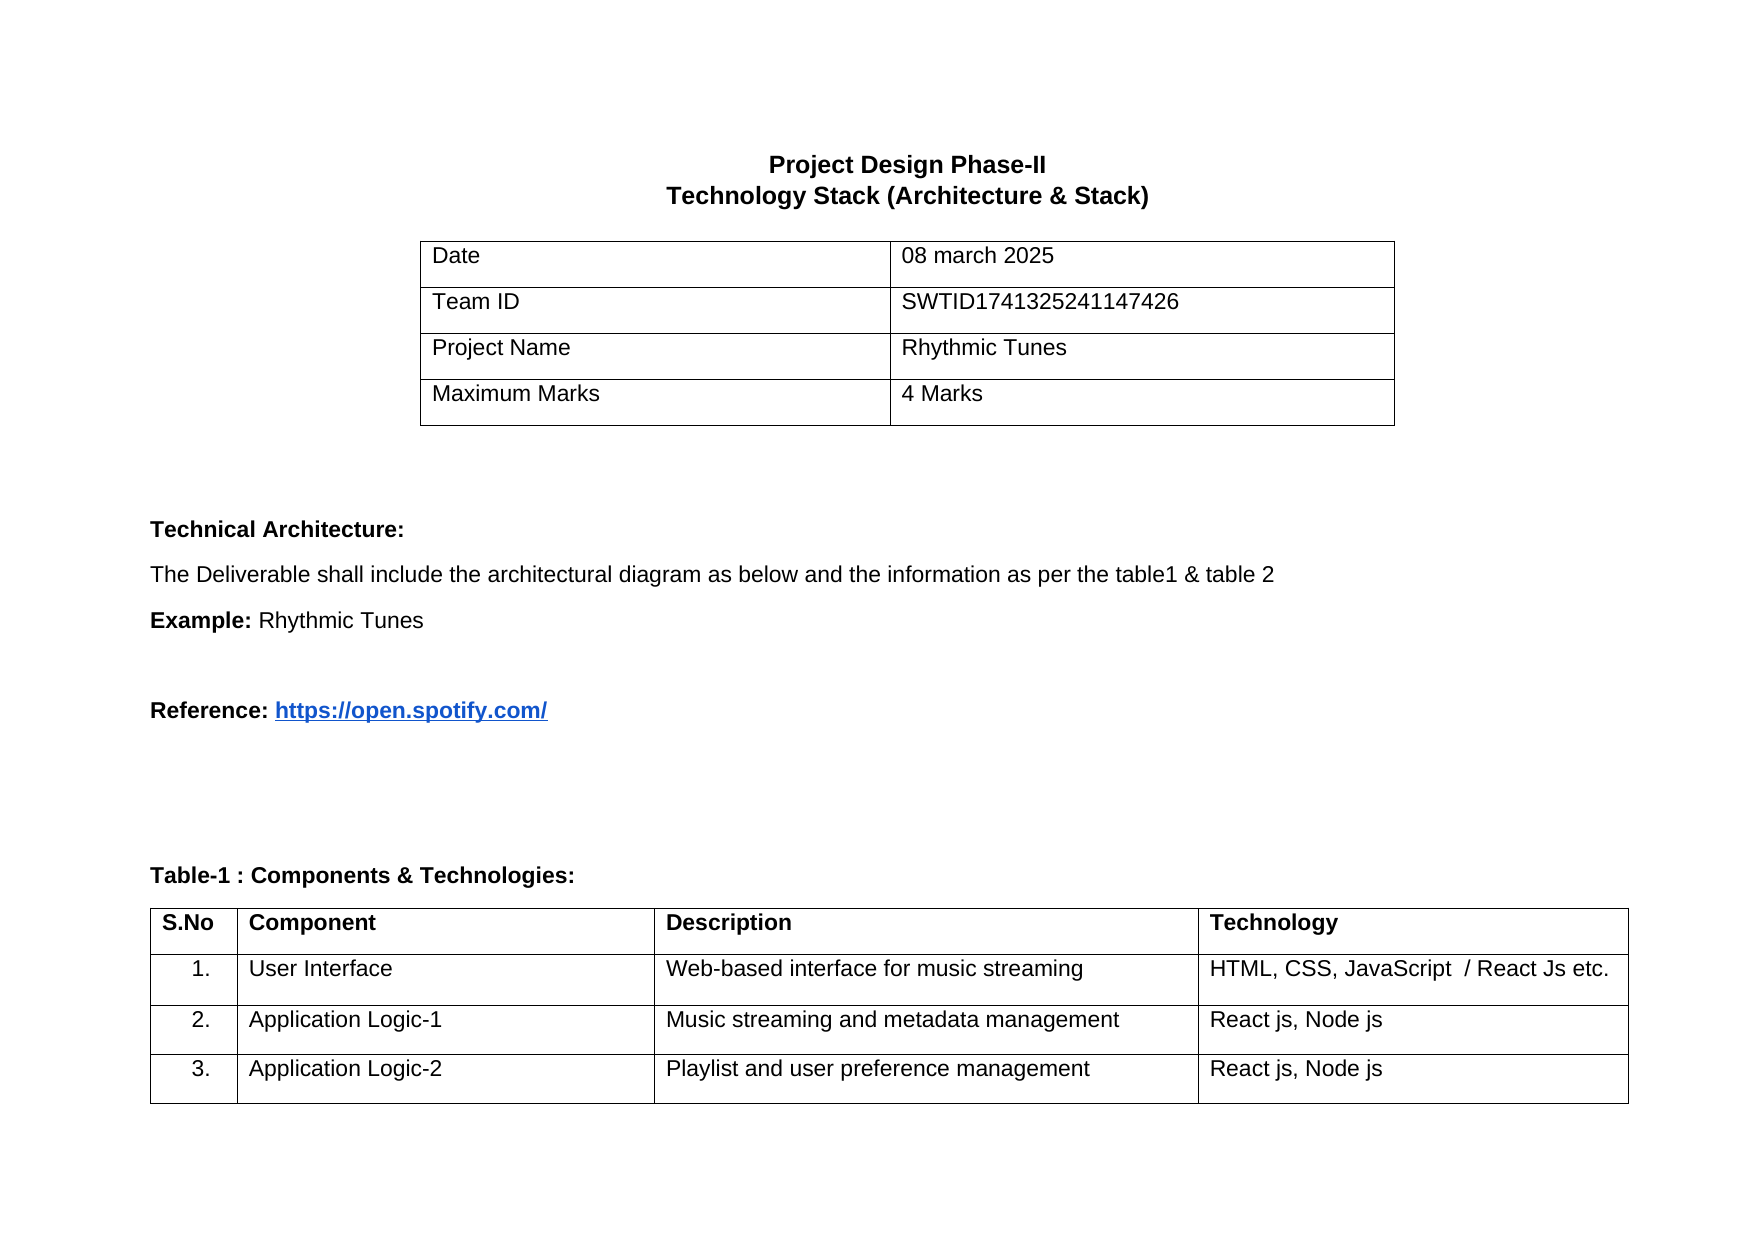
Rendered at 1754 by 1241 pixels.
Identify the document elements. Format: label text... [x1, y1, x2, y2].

text Table-1 : Components & Technologies: [150, 862, 1665, 889]
table_cell Web-based interface for music streaming [655, 955, 1198, 1004]
table_cell SWTID1741325241147426 [891, 288, 1394, 333]
table_header Description [655, 909, 1198, 954]
text Example: Rhythmic Tunes [150, 607, 1665, 633]
table_cell Application Logic-2 [238, 1055, 654, 1102]
table_cell Maximum Marks [421, 380, 890, 425]
table_cell Project Name [421, 334, 890, 379]
table_header Date [421, 242, 890, 287]
table_header S.No [151, 909, 237, 954]
table_header Technology [1199, 909, 1628, 954]
table_cell 4 Marks [891, 380, 1394, 425]
table_cell Rhythmic Tunes [891, 334, 1394, 379]
table_cell Team ID [421, 288, 890, 333]
table_cell HTML, CSS, JavaScript / React Js etc. [1199, 955, 1628, 1004]
text Technology Stack (Architecture & Stack) [150, 181, 1665, 210]
text The Deliverable shall include the architectural diagram as below and the information as per the table1 & table 2 [150, 561, 1665, 588]
table_header 08 march 2025 [891, 242, 1394, 287]
table_cell Music streaming and metadata management [655, 1006, 1198, 1053]
text Project Design Phase-II [150, 150, 1665, 179]
table_cell [151, 1055, 237, 1102]
table_cell [151, 1006, 237, 1053]
text Technical Architecture: [150, 516, 1665, 543]
text Reference: https://open.spotify.com/ [150, 697, 1665, 723]
table_cell React js, Node js [1199, 1006, 1628, 1053]
table_cell React js, Node js [1199, 1055, 1628, 1102]
table_cell Application Logic-1 [238, 1006, 654, 1053]
table_header Component [238, 909, 654, 954]
table_cell User Interface [238, 955, 654, 1004]
table_cell Playlist and user preference management [655, 1055, 1198, 1102]
table_cell [151, 955, 237, 1004]
